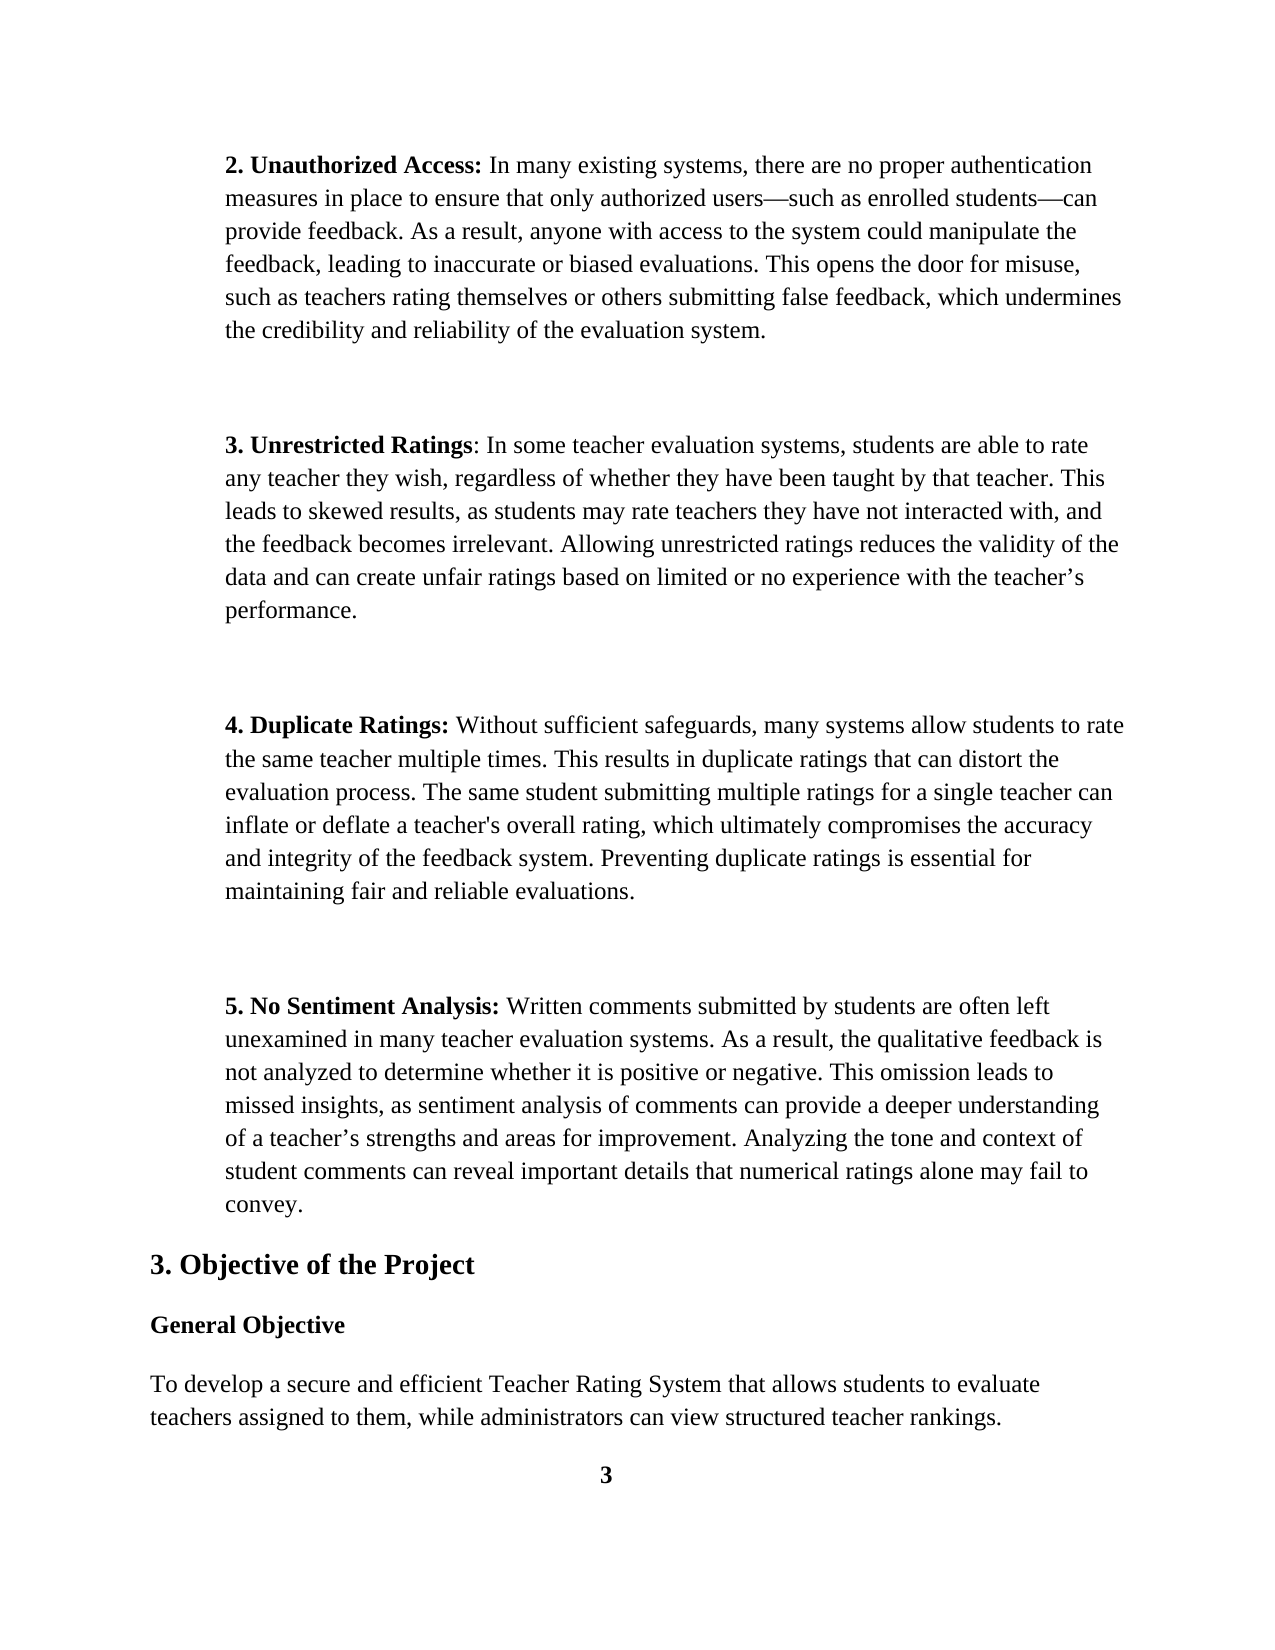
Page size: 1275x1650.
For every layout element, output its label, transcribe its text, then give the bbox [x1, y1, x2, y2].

text General Objective [150, 1311, 1125, 1339]
text 3. Objective of the Project [150, 1247, 1125, 1281]
text 4. Duplicate Ratings: Without sufficient safeguards, many systems allow students to rate the same teacher multiple times. This results in duplicate ratings that can distort the evaluation process. The same student submitting multiple ratings for a single teacher can inflate or deflate a teacher's overall rating, which ultimately compromises the accuracy and integrity of the feedback system. Preventing duplicate ratings is essential for maintaining fair and reliable evaluations. [225, 711, 1125, 904]
text 3. Unrestricted Ratings: In some teacher evaluation systems, students are able to rate any teacher they wish, regardless of whether they have been taught by that teacher. This leads to skewed results, as students may rate teachers they have not interacted with, and the feedback becomes irrelevant. Allowing unrestricted ratings reduces the validity of the data and can create unfair ratings based on limited or no experience with the teacher’s performance. [225, 430, 1125, 624]
text 5. No Sentiment Analysis: Written comments submitted by students are often left unexamined in many teacher evaluation systems. As a result, the qualitative feedback is not analyzed to determine whether it is positive or negative. This omission leads to missed insights, as sentiment analysis of comments can provide a deeper understanding of a teacher’s strengths and areas for improvement. Analyzing the tone and context of student comments can reveal important details that numerical ratings alone may fail to convey. [225, 991, 1125, 1218]
text 3 [150, 1460, 1125, 1488]
text To develop a secure and efficient Teacher Rating System that allows students to evaluate teachers assigned to them, while administrators can view structured teacher rankings. [150, 1369, 1125, 1430]
text 2. Unauthorized Access: In many existing systems, there are no proper authentication measures in place to ensure that only authorized users—such as enrolled students—can provide feedback. As a result, anyone with access to the system could manipulate the feedback, leading to inaccurate or biased evaluations. This opens the door for misuse, such as teachers rating themselves or others submitting false feedback, which undermines the credibility and reliability of the evaluation system. [225, 150, 1125, 344]
